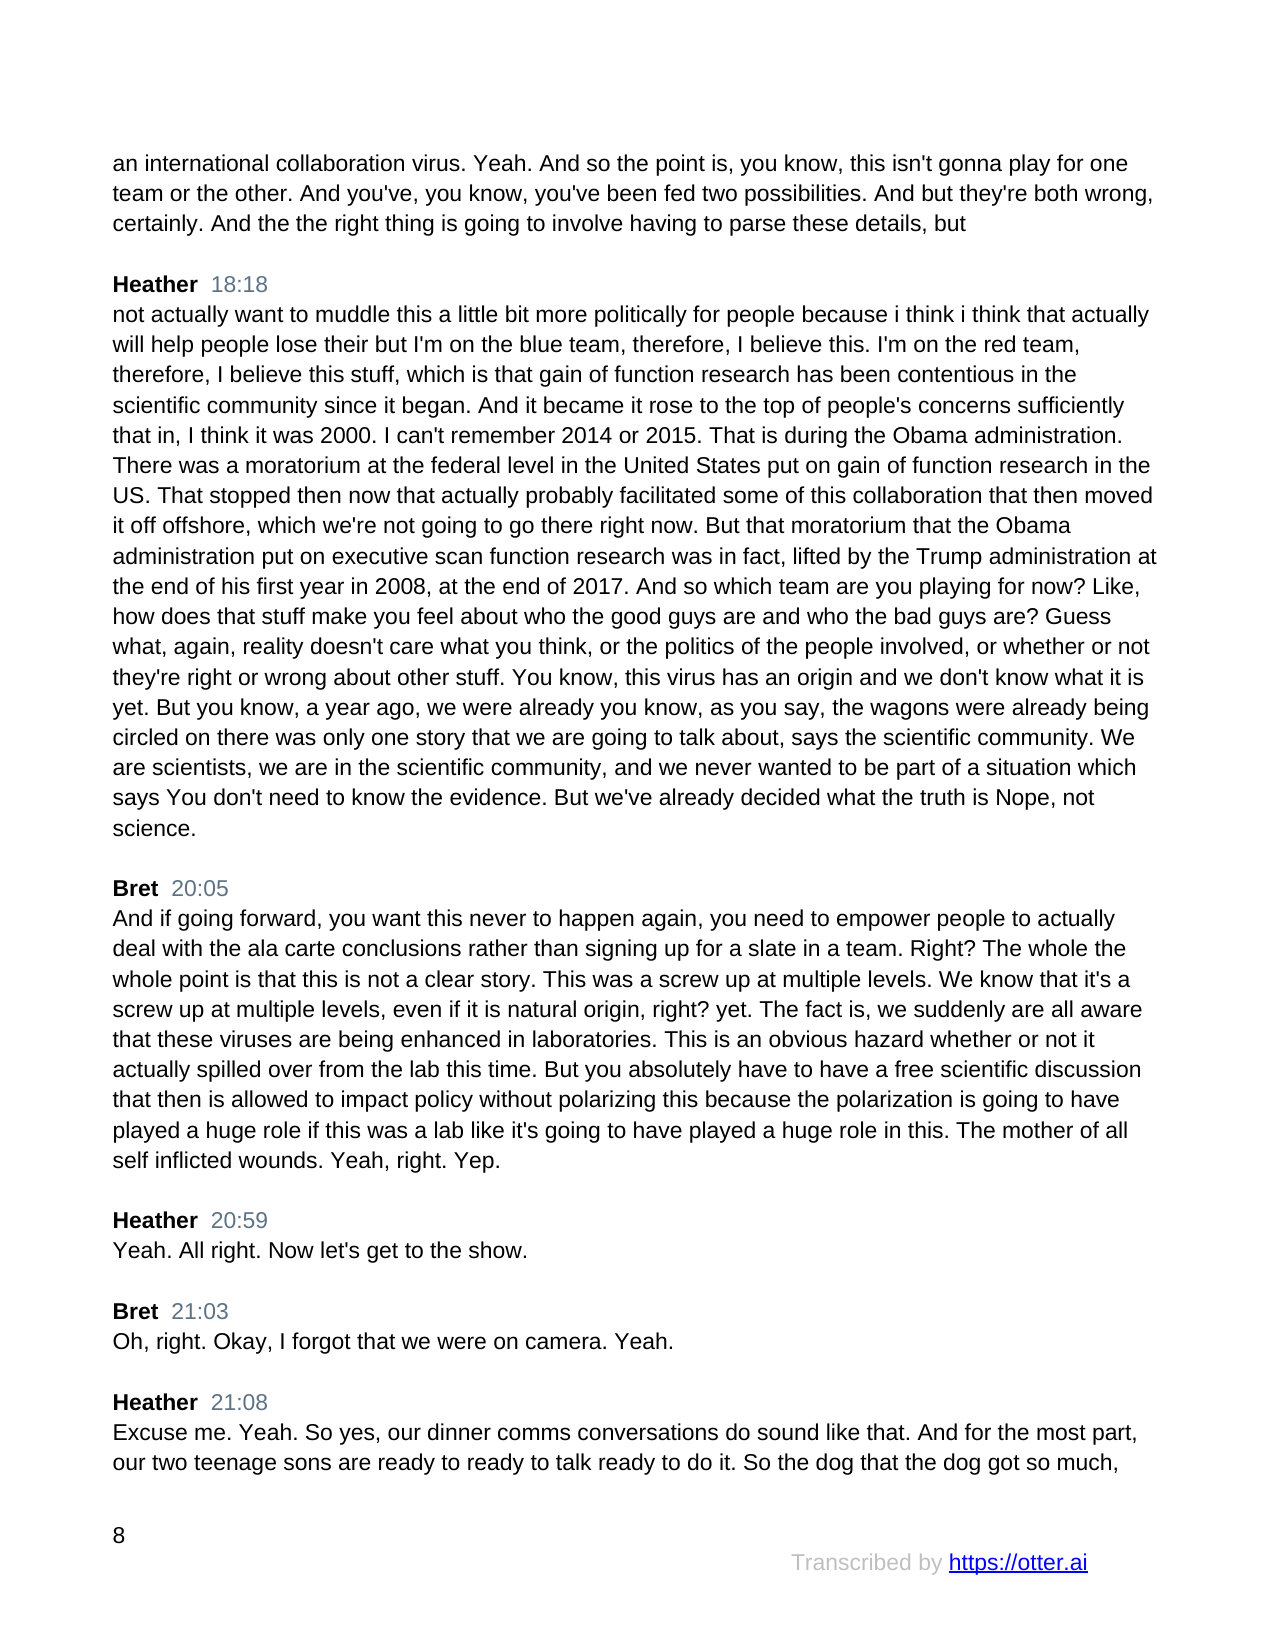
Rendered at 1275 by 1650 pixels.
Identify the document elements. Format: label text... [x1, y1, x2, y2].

text an international collaboration virus. Yeah. And so the point is, you know, this isn't gonna play for one team or the other. And you've, you know, you've been fed two possibilities. And but they're both wrong, certainly. And the the right thing is going to involve having to parse these details, but [112, 150, 1162, 237]
text Bret 21:03 [112, 1298, 1162, 1324]
text Yeah. All right. Now let's get to the show. [112, 1237, 1162, 1264]
text And if going forward, you want this never to happen again, you need to empower people to actually deal with the ala carte conclusions rather than signing up for a slate in a team. Right? The whole the whole point is that this is not a clear story. This was a screw up at multiple levels. We know that it's a screw up at multiple levels, even if it is natural origin, right? yet. The fact is, we suddenly are all aware that these viruses are being enhanced in laboratories. This is an obvious hazard whether or not it actually spilled over from the lab this time. But you absolutely have to have a free scientific discussion that then is allowed to impact policy without polarizing this because the polarization is going to have played a huge role if this was a lab like it's going to have played a huge role in this. The mother of all self inflicted wounds. Yeah, right. Yep. [112, 905, 1162, 1173]
text Heather 18:18 [112, 271, 1162, 297]
text Heather 20:59 [112, 1207, 1162, 1234]
text Oh, right. Okay, I forgot that we were on camera. Yeah. [112, 1328, 1162, 1354]
text Heather 21:08 [112, 1388, 1162, 1415]
text Bret 20:05 [112, 875, 1162, 901]
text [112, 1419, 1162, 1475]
text not actually want to muddle this a little bit more politically for people because i think i think that actually will help people lose their but I'm on the blue team, therefore, I believe this. I'm on the red team, therefore, I believe this stuff, which is that gain of function research has been contentious in the scientific community since it began. And it became it rose to the top of people's concerns sufficiently that in, I think it was 2000. I can't remember 2014 or 2015. That is during the Obama administration. There was a moratorium at the federal level in the United States put on gain of function research in the US. That stopped then now that actually probably facilitated some of this collaboration that then moved it off offshore, which we're not going to go there right now. But that moratorium that the Obama administration put on executive scan function research was in fact, lifted by the Trump administration at the end of his first year in 2008, at the end of 2017. And so which team are you playing for now? Like, how does that stuff make you feel about who the good guys are and who the bad guys are? Guess what, again, reality doesn't care what you think, or the politics of the people involved, or whether or not they're right or wrong about other stuff. You know, this virus has an origin and we don't know what it is yet. But you know, a year ago, we were already you know, as you say, the wagons were already being circled on there was only one story that we are going to talk about, says the scientific community. We are scientists, we are in the scientific community, and we never wanted to be part of a situation which says You don't need to know the evidence. But we've already decided what the truth is Nope, not science. [112, 301, 1162, 841]
